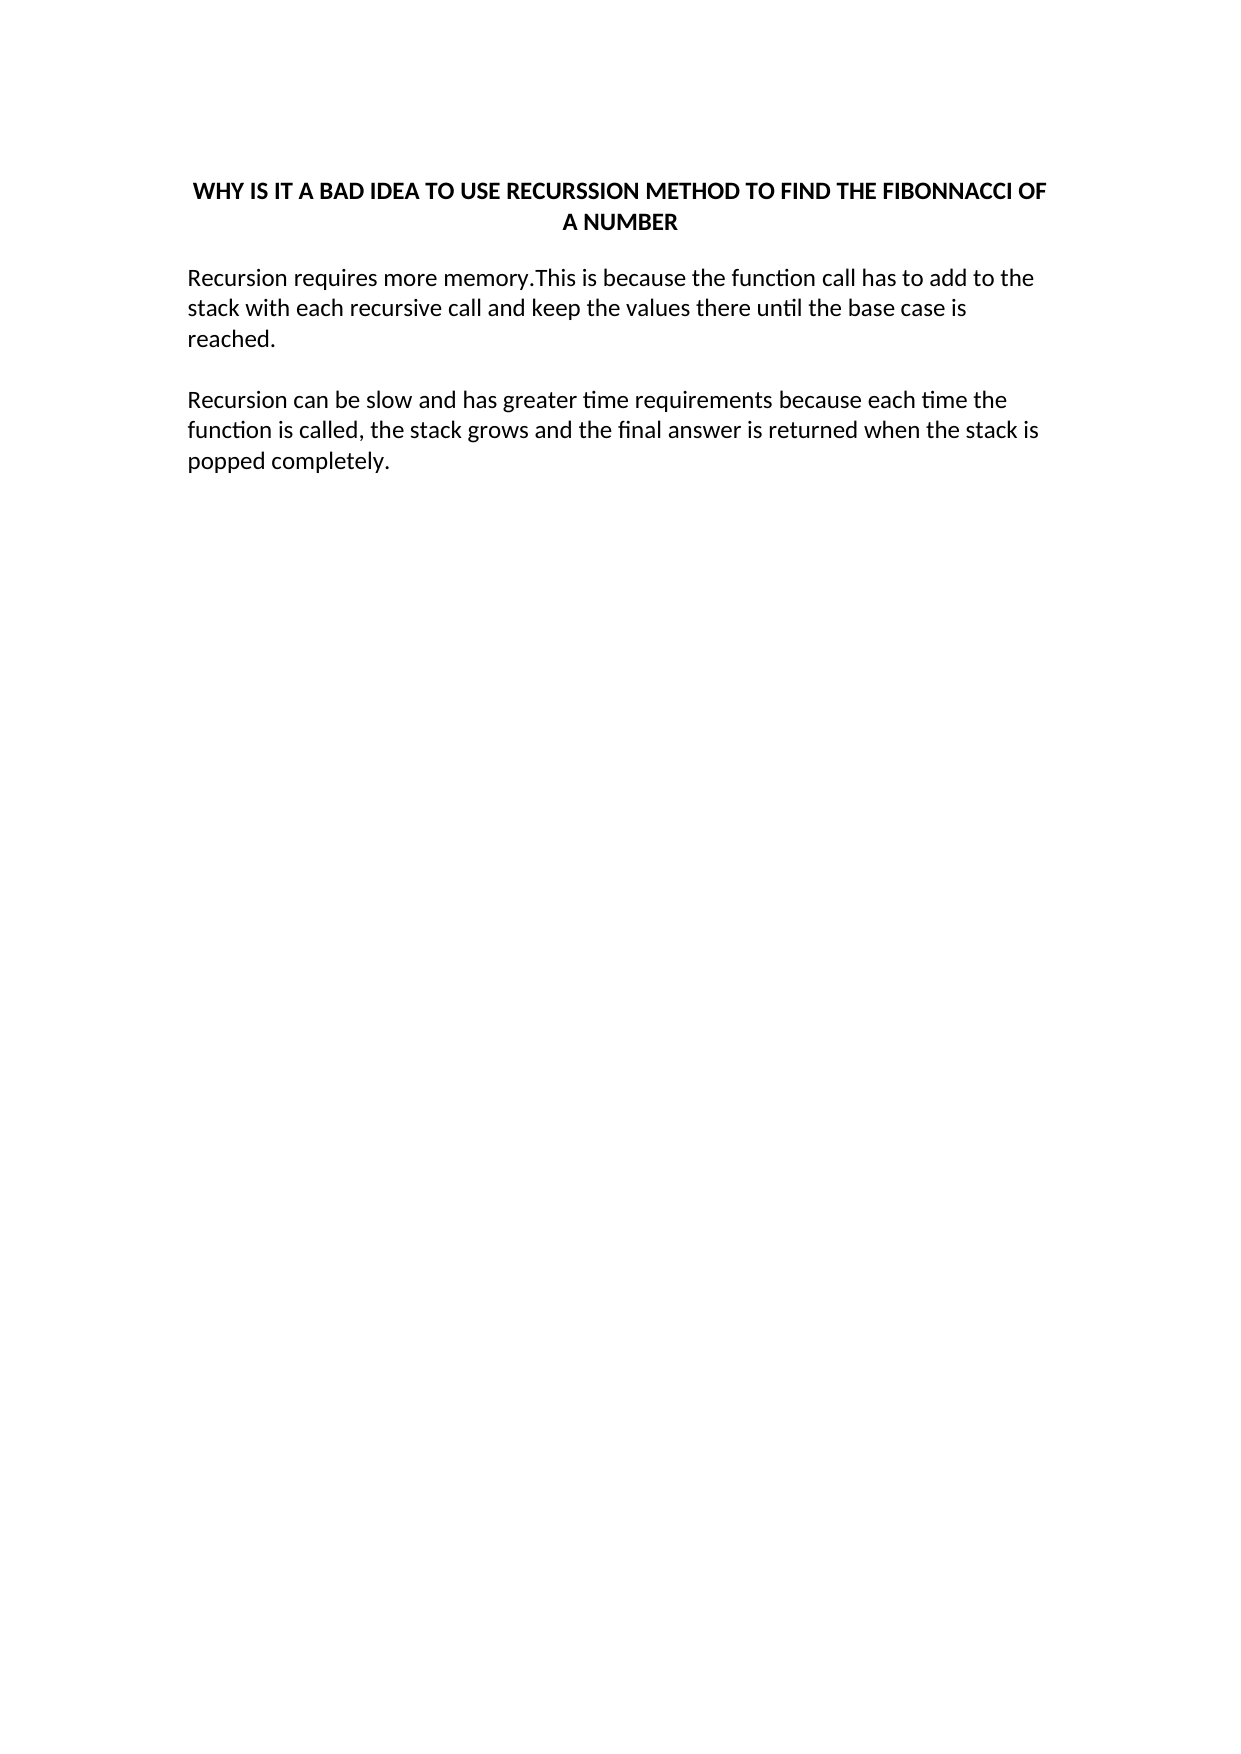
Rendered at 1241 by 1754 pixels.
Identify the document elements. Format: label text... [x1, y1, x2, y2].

text Recursion requires more memory.This is because the function call has to add to the stack with each recursive call and keep the values there until the base case is reached. [187, 262, 1053, 353]
text Recursion can be slow and has greater time requirements because each time the function is called, the stack grows and the final answer is returned when the stack is popped completely. [187, 384, 1053, 476]
text WHY IS IT A BAD IDEA TO USE RECURSSION METHOD TO FIND THE FIBONNACCI OF A NUMBER [187, 175, 1053, 236]
